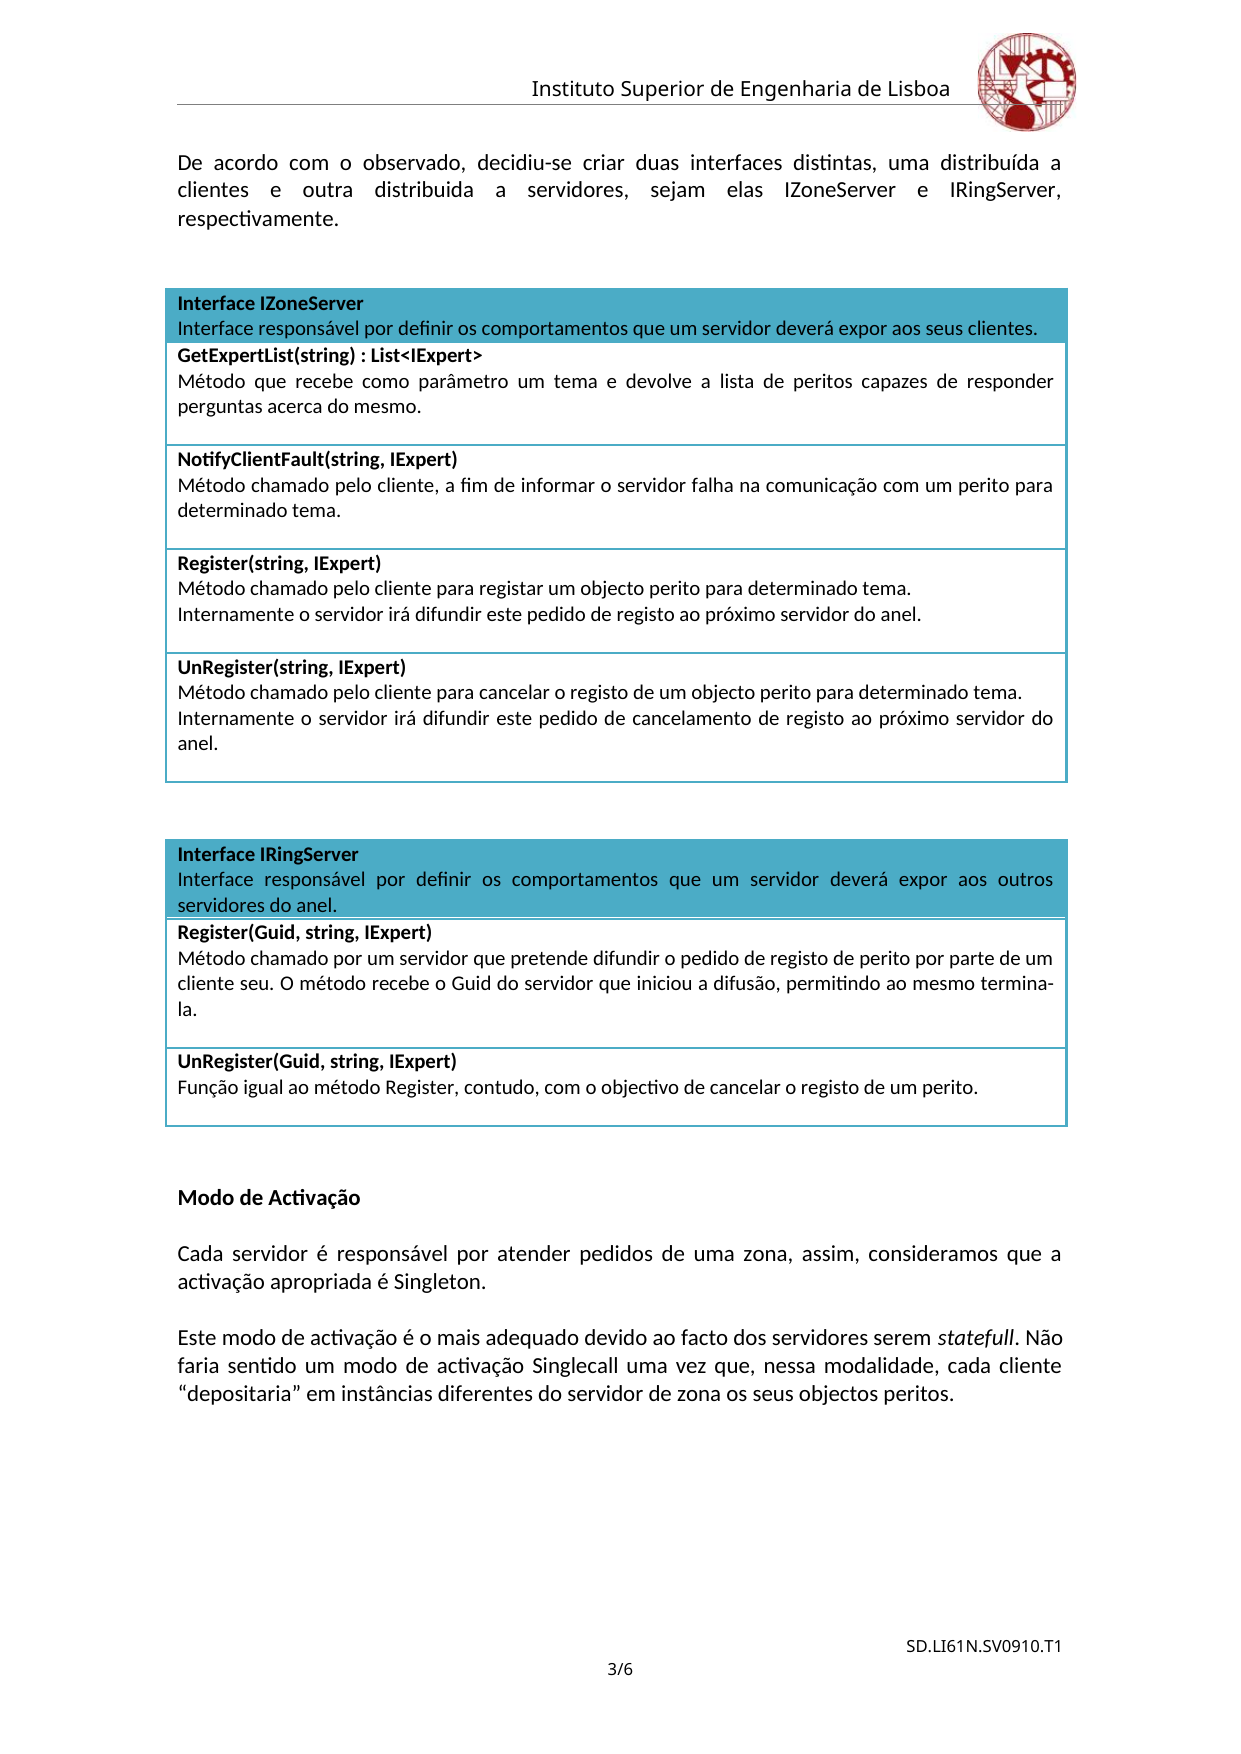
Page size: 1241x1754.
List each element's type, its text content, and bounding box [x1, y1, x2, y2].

table_cell GetExpertList(string) : List<IExpert> Método que recebe como parâmetro um tema e devolve a lista de peritos capazes de responder perguntas acerca do mesmo. [167, 343, 1065, 444]
text Modo de Activação [177, 1183, 1063, 1211]
text De acordo com o observado, decidiu-se criar duas interfaces distintas, uma distribuída a clientes e outra distribuida a servidores, sejam elas IZoneServer e IRingServer, respectivamente. [177, 148, 1063, 232]
table_cell UnRegister(string, IExpert) Método chamado pelo cliente para cancelar o registo de um objecto perito para determinado tema. Internamente o servidor irá difundir este pedido de cancelamento de registo ao próximo servidor do anel. [167, 654, 1065, 781]
table_cell Register(string, IExpert) Método chamado pelo cliente para registar um objecto perito para determinado tema. Internamente o servidor irá difundir este pedido de registo ao próximo servidor do anel. [167, 550, 1065, 652]
table_cell UnRegister(Guid, string, IExpert) Função igual ao método Register, contudo, com o objectivo de cancelar o registo de um perito. [167, 1049, 1065, 1125]
table_cell Register(Guid, string, IExpert) Método chamado por um servidor que pretende difundir o pedido de registo de perito por parte de um cliente seu. O método recebe o Guid do servidor que iniciou a difusão, permitindo ao mesmo termina-la. [167, 920, 1065, 1047]
table_header Interface IZoneServer Interface responsável por definir os comportamentos que um servidor deverá expor aos seus clientes. [167, 290, 1065, 341]
picture [977, 33, 1077, 132]
text Cada servidor é responsável por atender pedidos de uma zona, assim, consideramos que a activação apropriada é Singleton. [177, 1239, 1063, 1295]
table_header Interface IRingServer Interface responsável por definir os comportamentos que um servidor deverá expor aos outros servidores do anel. [167, 841, 1065, 917]
table_cell NotifyClientFault(string, IExpert) Método chamado pelo cliente, a fim de informar o servidor falha na comunicação com um perito para determinado tema. [167, 446, 1065, 548]
